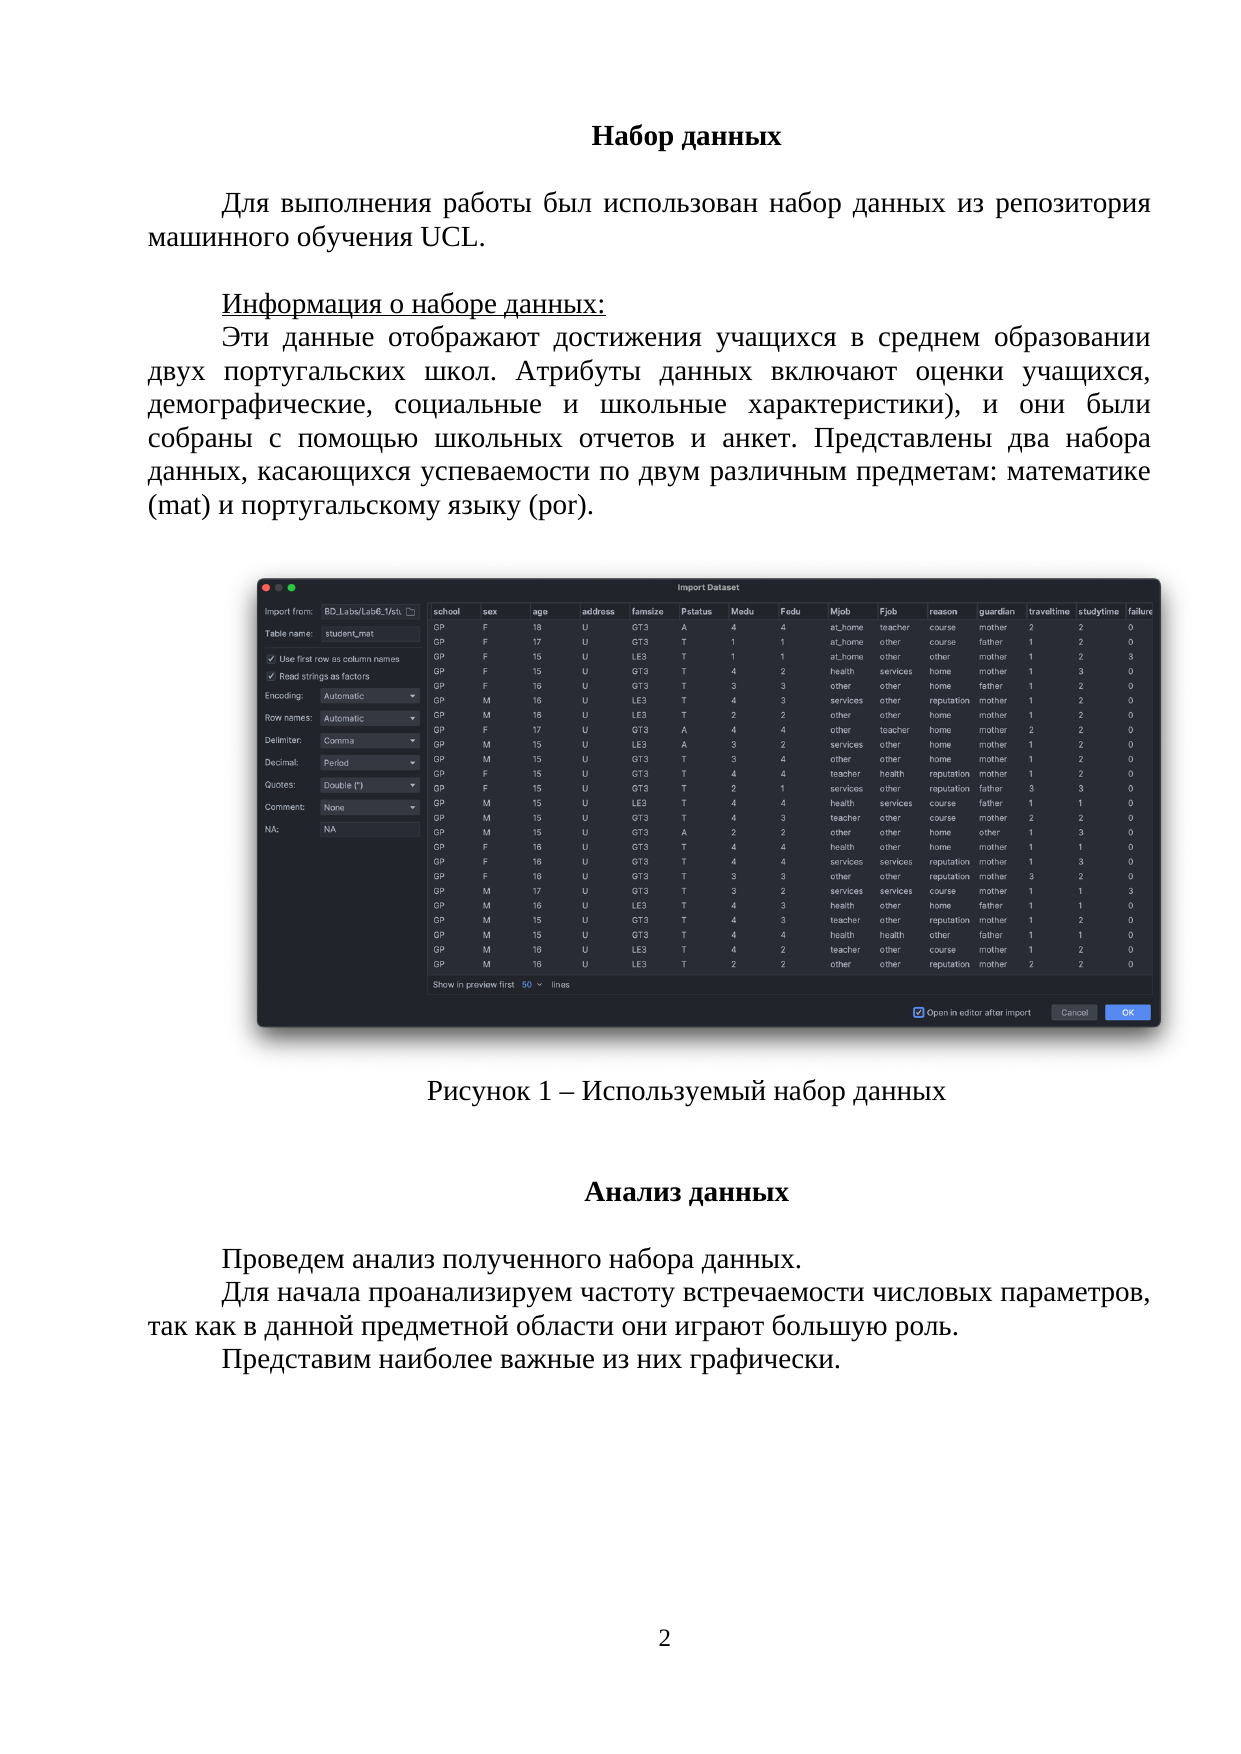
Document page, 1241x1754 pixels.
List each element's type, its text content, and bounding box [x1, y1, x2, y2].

text Эти данные отображают достижения учащихся в среднем образовании двух португальских школ. Атрибуты данных включают оценки учащихся, демографические, социальные и школьные характеристики), и они были собраны с помощью школьных отчетов и анкет. Представлены два набора данных, касающихся успеваемости по двум различным предметам: математике (mat) и португальскому языку (por). [148, 319, 1152, 521]
text Анализ данных [148, 1174, 1152, 1207]
text Набор данных [148, 118, 1152, 152]
text Рисунок 1 – Используемый набор данных [148, 1073, 1152, 1107]
text Для выполнения работы был использован набор данных из репозитория машинного обучения UCL. [148, 185, 1152, 252]
picture [221, 554, 1196, 1074]
text Проведем анализ полученного набора данных. [148, 1241, 1152, 1274]
text Представим наиболее важные из них графически. [148, 1342, 1152, 1375]
text Информация о наборе данных: [148, 286, 1152, 319]
text Для начала проанализируем частоту встречаемости числовых параметров, так как в данной предметной области они играют большую роль. [148, 1274, 1152, 1342]
